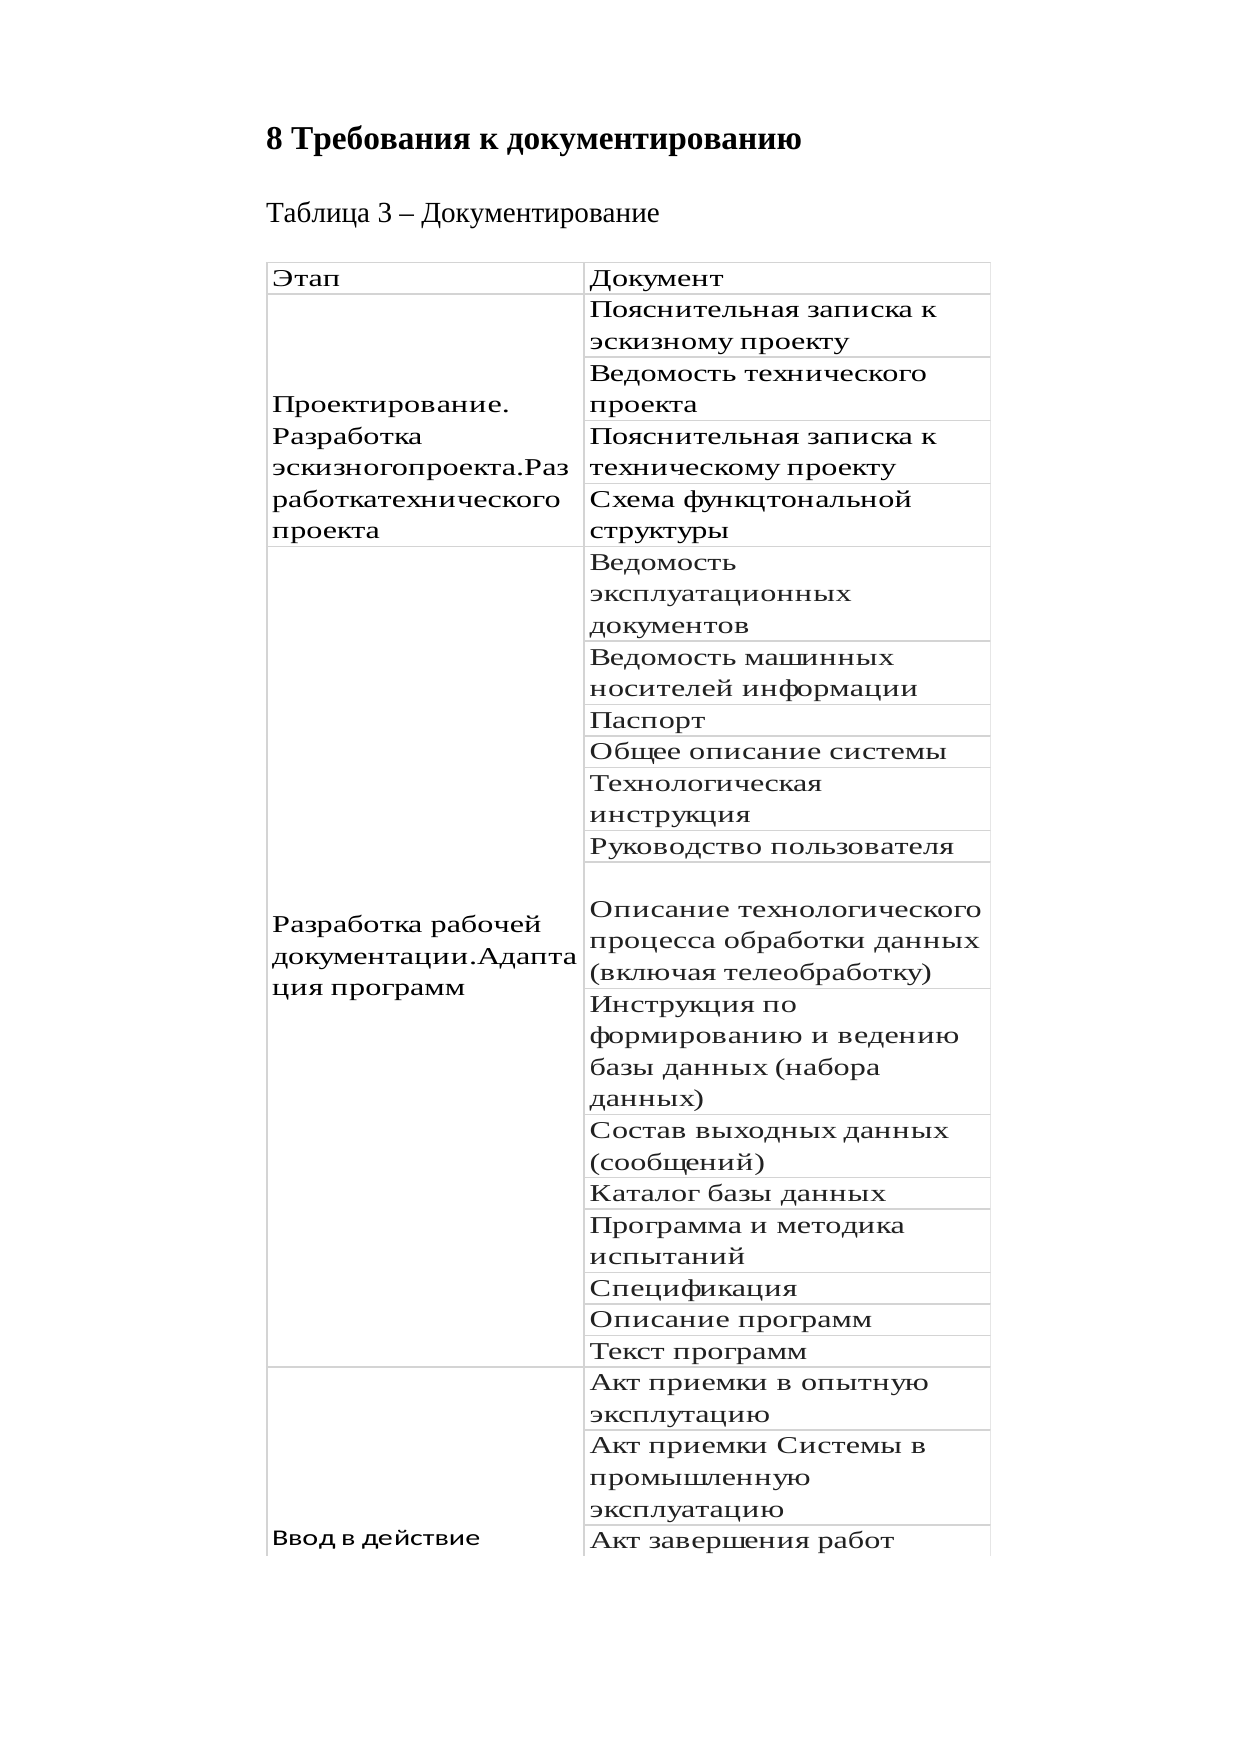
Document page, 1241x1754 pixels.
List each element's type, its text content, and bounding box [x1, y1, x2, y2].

text 8 Требования к документированию [177, 118, 1152, 156]
text Таблица 3 – Документирование [177, 195, 1152, 228]
